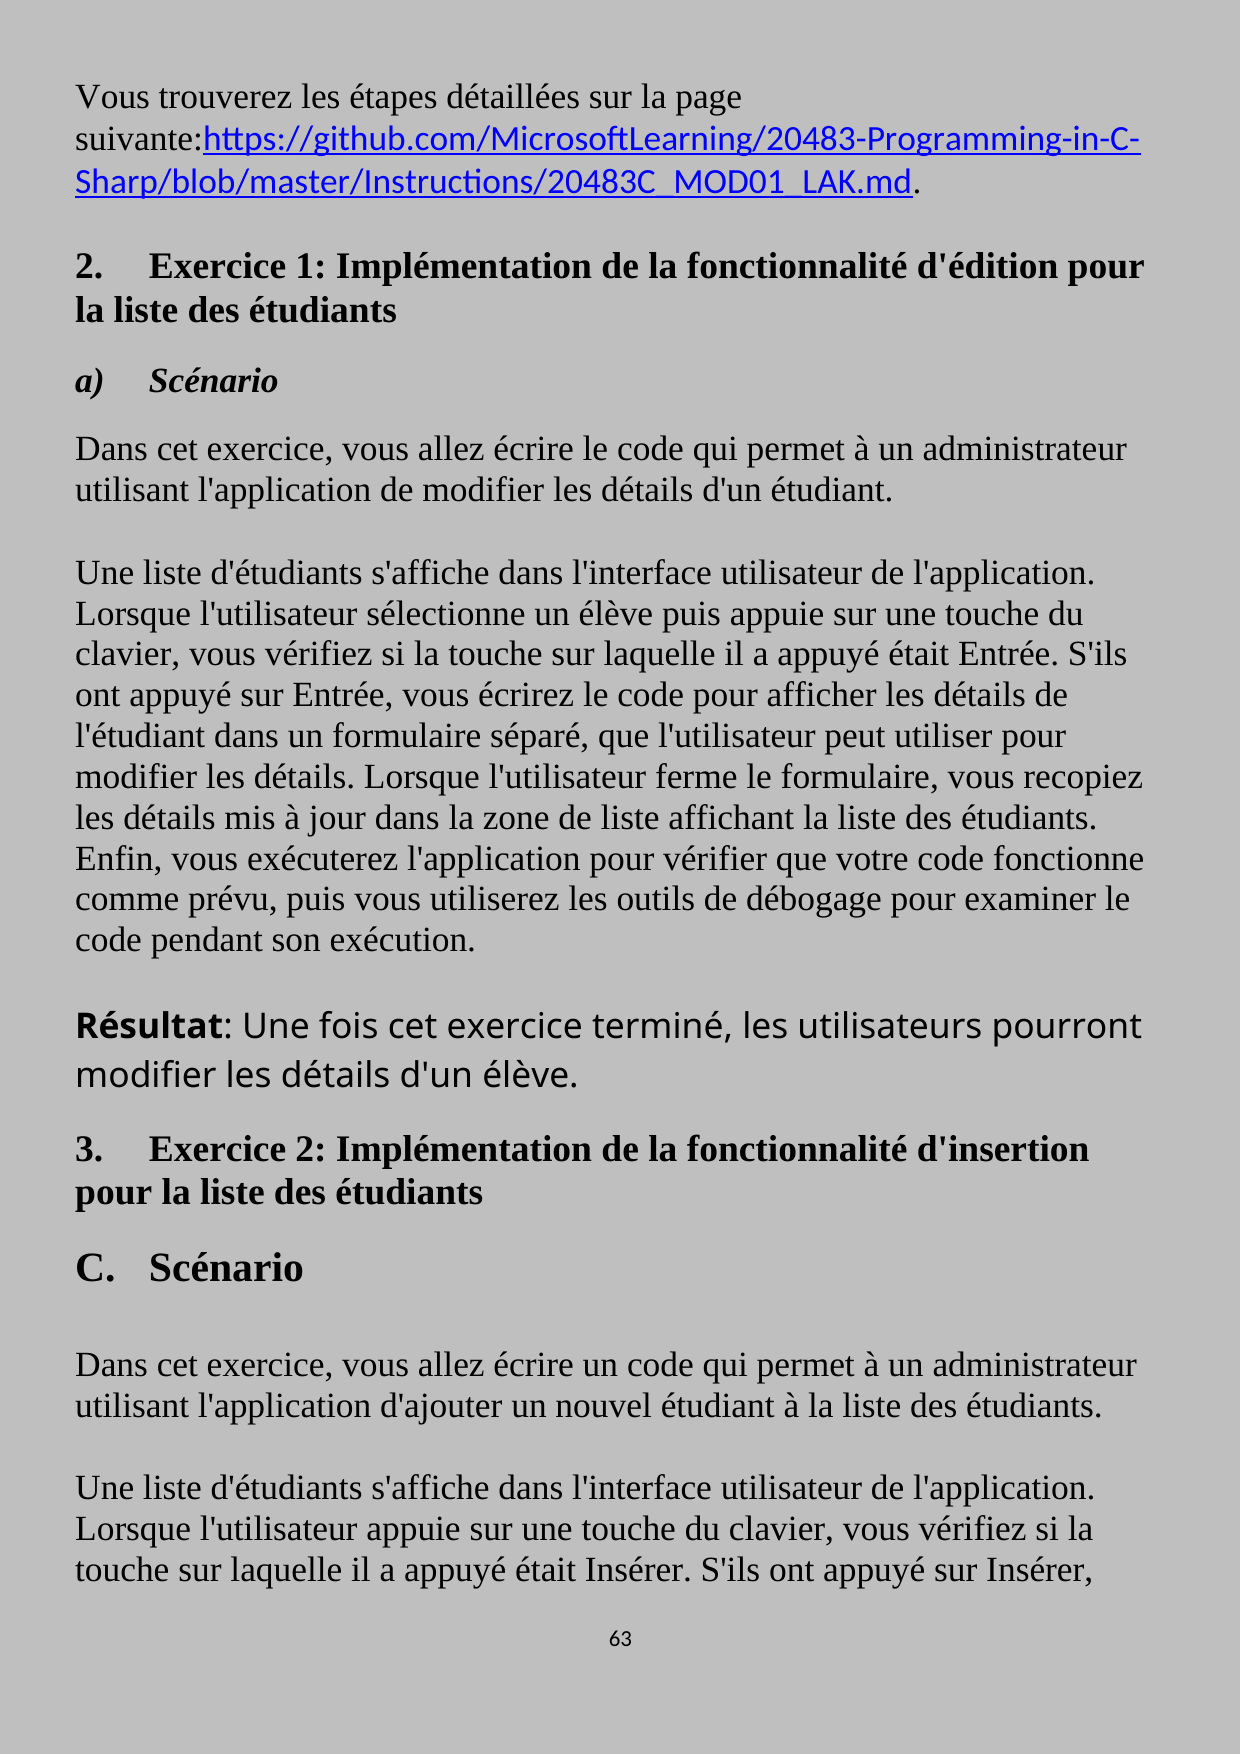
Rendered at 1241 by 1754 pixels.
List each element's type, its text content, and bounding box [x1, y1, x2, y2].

text Dans cet exercice, vous allez écrire le code qui permet à un administrateur utilisant l'application de modifier les détails d'un étudiant. [75, 428, 1165, 509]
subtitle Exercice 2: Implémentation de la fonctionnalité d'insertion pour la liste des étudiants [75, 1127, 1165, 1213]
subtitle Scénario [75, 1242, 1165, 1290]
subtitle Exercice 1: Implémentation de la fonctionnalité d'édition pour la liste des étudiants [75, 244, 1165, 330]
text Vous trouverez les étapes détaillées sur la page suivante:https://github.com/MicrosoftLearning/20483-Programming-in-C-Sharp/blob/master/Instructions/20483C_MOD01_LAK.md. [75, 75, 1165, 202]
subtitle Scénario [75, 359, 1165, 400]
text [75, 1466, 1165, 1589]
text Dans cet exercice, vous allez écrire un code qui permet à un administrateur utilisant l'application d'ajouter un nouvel étudiant à la liste des étudiants. [75, 1343, 1165, 1425]
text Une liste d'étudiants s'affiche dans l'interface utilisateur de l'application. Lorsque l'utilisateur sélectionne un élève puis appuie sur une touche du clavier, vous vérifiez si la touche sur laquelle il a appuyé était Entrée. S'ils ont appuyé sur Entrée, vous écrirez le code pour afficher les détails de l'étudiant dans un formulaire séparé, que l'utilisateur peut utiliser pour modifier les détails. Lorsque l'utilisateur ferme le formulaire, vous recopiez les détails mis à jour dans la zone de liste affichant la liste des étudiants. Enfin, vous exécuterez l'application pour vérifier que votre code fonctionne comme prévu, puis vous utiliserez les outils de débogage pour examiner le code pendant son exécution. [75, 551, 1165, 959]
text Résultat: Une fois cet exercice terminé, les utilisateurs pourront modifier les détails d'un élève. [75, 1001, 1165, 1097]
